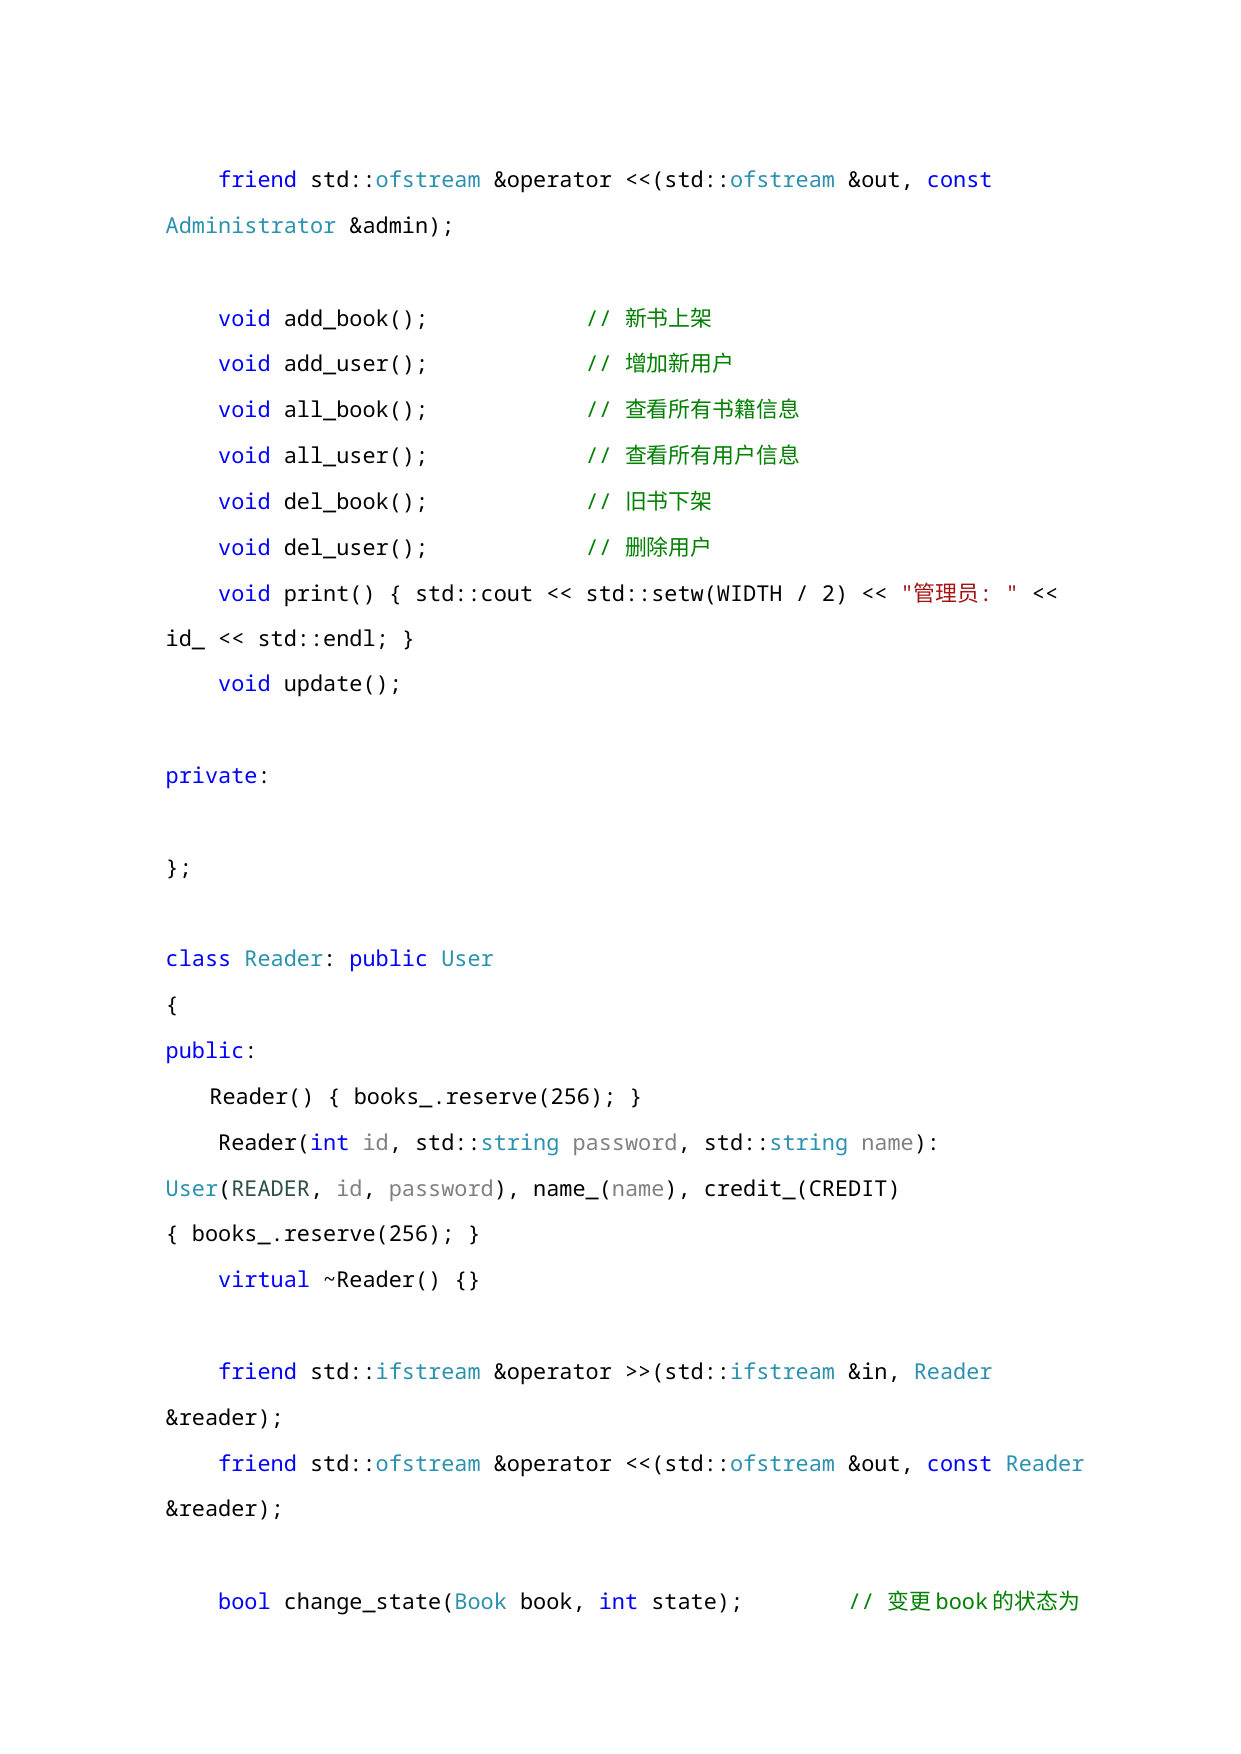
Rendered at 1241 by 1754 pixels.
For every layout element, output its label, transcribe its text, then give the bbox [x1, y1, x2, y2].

text friend std::ofstream &operator <<(std::ofstream &out, const Reader &reader); [165, 1439, 1110, 1531]
text void add_user(); // 增加新用户 [165, 339, 1110, 385]
text void add_book(); // 新书上架 [165, 294, 1110, 339]
text private: [165, 752, 1110, 798]
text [165, 1577, 1110, 1623]
text void update(); [165, 660, 1110, 706]
text Reader() { books_.reserve(256); } [165, 1073, 1110, 1119]
text void print() { std::cout << std::setw(WIDTH / 2) << "管理员: " << id_ << std::endl; } [165, 569, 1110, 660]
text virtual ~Reader() {} [165, 1256, 1110, 1302]
text { [165, 981, 1110, 1027]
text Reader(int id, std::string password, std::string name): User(READER, id, password), name_(name), credit_(CREDIT) { books_.reserve(256); } [165, 1119, 1110, 1256]
text friend std::ifstream &operator >>(std::ifstream &in, Reader &reader); [165, 1348, 1110, 1439]
text void del_user(); // 删除用户 [165, 523, 1110, 569]
text void all_user(); // 查看所有用户信息 [165, 431, 1110, 477]
text friend std::ofstream &operator <<(std::ofstream &out, const Administrator &admin); [165, 156, 1110, 248]
text }; [165, 844, 1110, 889]
text void all_book(); // 查看所有书籍信息 [165, 385, 1110, 431]
text class Reader: public User [165, 935, 1110, 981]
text public: [165, 1027, 1110, 1073]
text void del_book(); // 旧书下架 [165, 477, 1110, 523]
